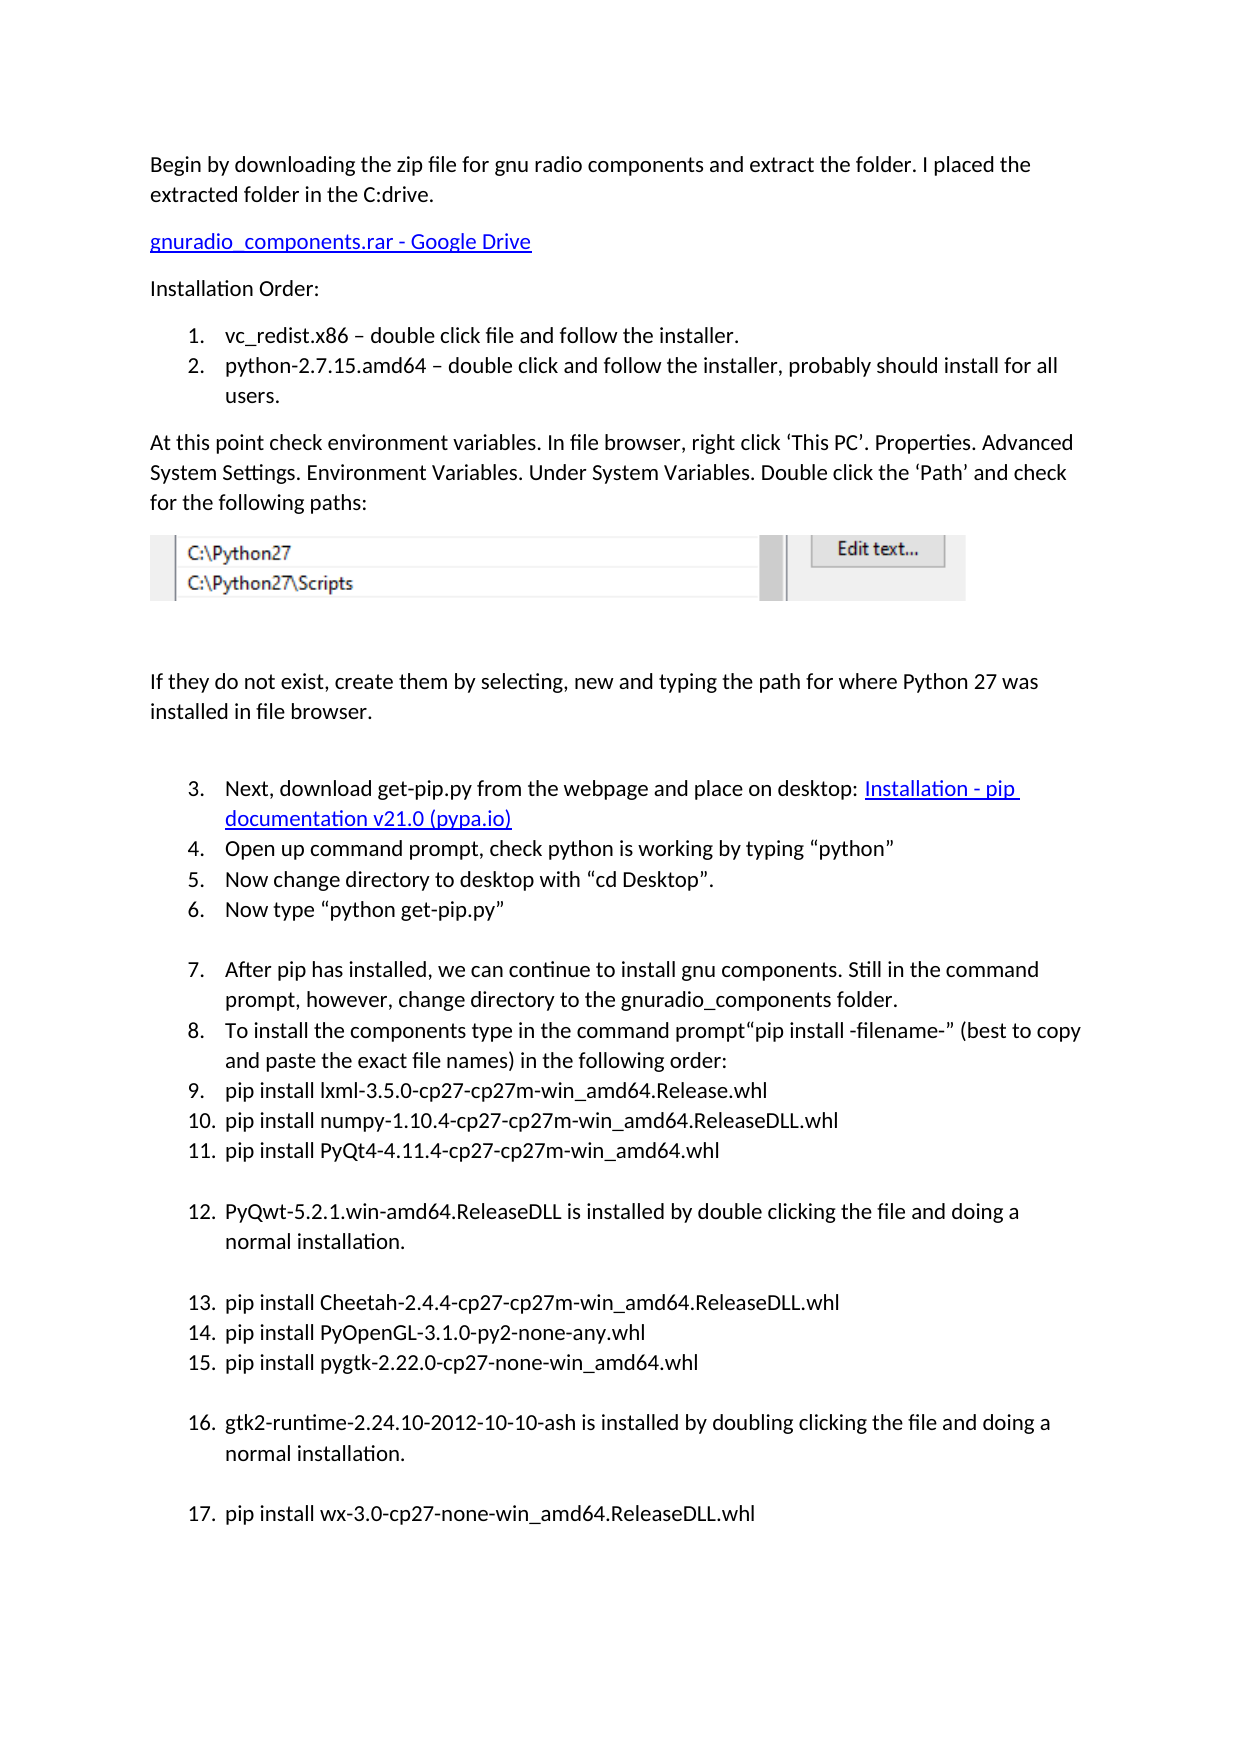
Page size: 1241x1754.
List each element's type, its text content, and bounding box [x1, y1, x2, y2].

list gtk2-runtime-2.24.10-2012-10-10-ash is installed by doubling clicking the file and doing a normal installation. [187, 1408, 1090, 1467]
list To install the components type in the command prompt“pip install -filename-” (best to copy and paste the exact file names) in the following order: [187, 1016, 1090, 1074]
list Next, download get-pip.py from the webpage and place on desktop: Installation - pip documentation v21.0 (pypa.io) [187, 774, 1090, 832]
list pip install numpy-1.10.4-cp27-cp27m-win_amd64.ReleaseDLL.whl [187, 1106, 1090, 1134]
list PyQwt-5.2.1.win-amd64.ReleaseDLL is installed by double clicking the file and doing a normal installation. [187, 1197, 1090, 1255]
list After pip has installed, we can continue to install gnu components. Still in the command prompt, however, change directory to the gnuradio_components folder. [187, 955, 1090, 1013]
list pip install PyQt4-4.11.4-cp27-cp27m-win_amd64.whl [187, 1137, 1090, 1164]
list vc_redist.x86 – double click file and follow the installer. [187, 321, 1090, 349]
text If they do not exist, create them by selecting, new and typing the path for where Python 27 was installed in file browser. [150, 667, 1090, 725]
text Begin by downloading the zip file for gnu radio components and extract the folder. I placed the extracted folder in the C:drive. [150, 150, 1090, 208]
list pip install Cheetah-2.4.4-cp27-cp27m-win_amd64.ReleaseDLL.whl [187, 1288, 1090, 1316]
list pip install pygtk-2.22.0-cp27-none-win_amd64.whl [187, 1348, 1090, 1376]
list Now change directory to desktop with “cd Desktop”. [187, 865, 1090, 893]
text At this point check environment variables. In file browser, right click ‘This PC’. Properties. Advanced System Settings. Environment Variables. Under System Variables. Double click the ‘Path’ and check for the following paths: [150, 428, 1090, 517]
text gnuradio_components.rar - Google Drive [150, 227, 1090, 255]
list Now type “python get-pip.py” [187, 895, 1090, 923]
list Open up command prompt, check python is working by typing “python” [187, 834, 1090, 862]
list python-2.7.15.amd64 – double click and follow the installer, probably should install for all users. [187, 351, 1090, 409]
text Installation Order: [150, 274, 1090, 302]
list pip install lxml-3.5.0-cp27-cp27m-win_amd64.Release.whl [187, 1076, 1090, 1104]
list pip install wx-3.0-cp27-none-win_amd64.ReleaseDLL.whl [187, 1499, 1090, 1527]
picture [150, 535, 966, 601]
list pip install PyOpenGL-3.1.0-py2-none-any.whl [187, 1318, 1090, 1346]
